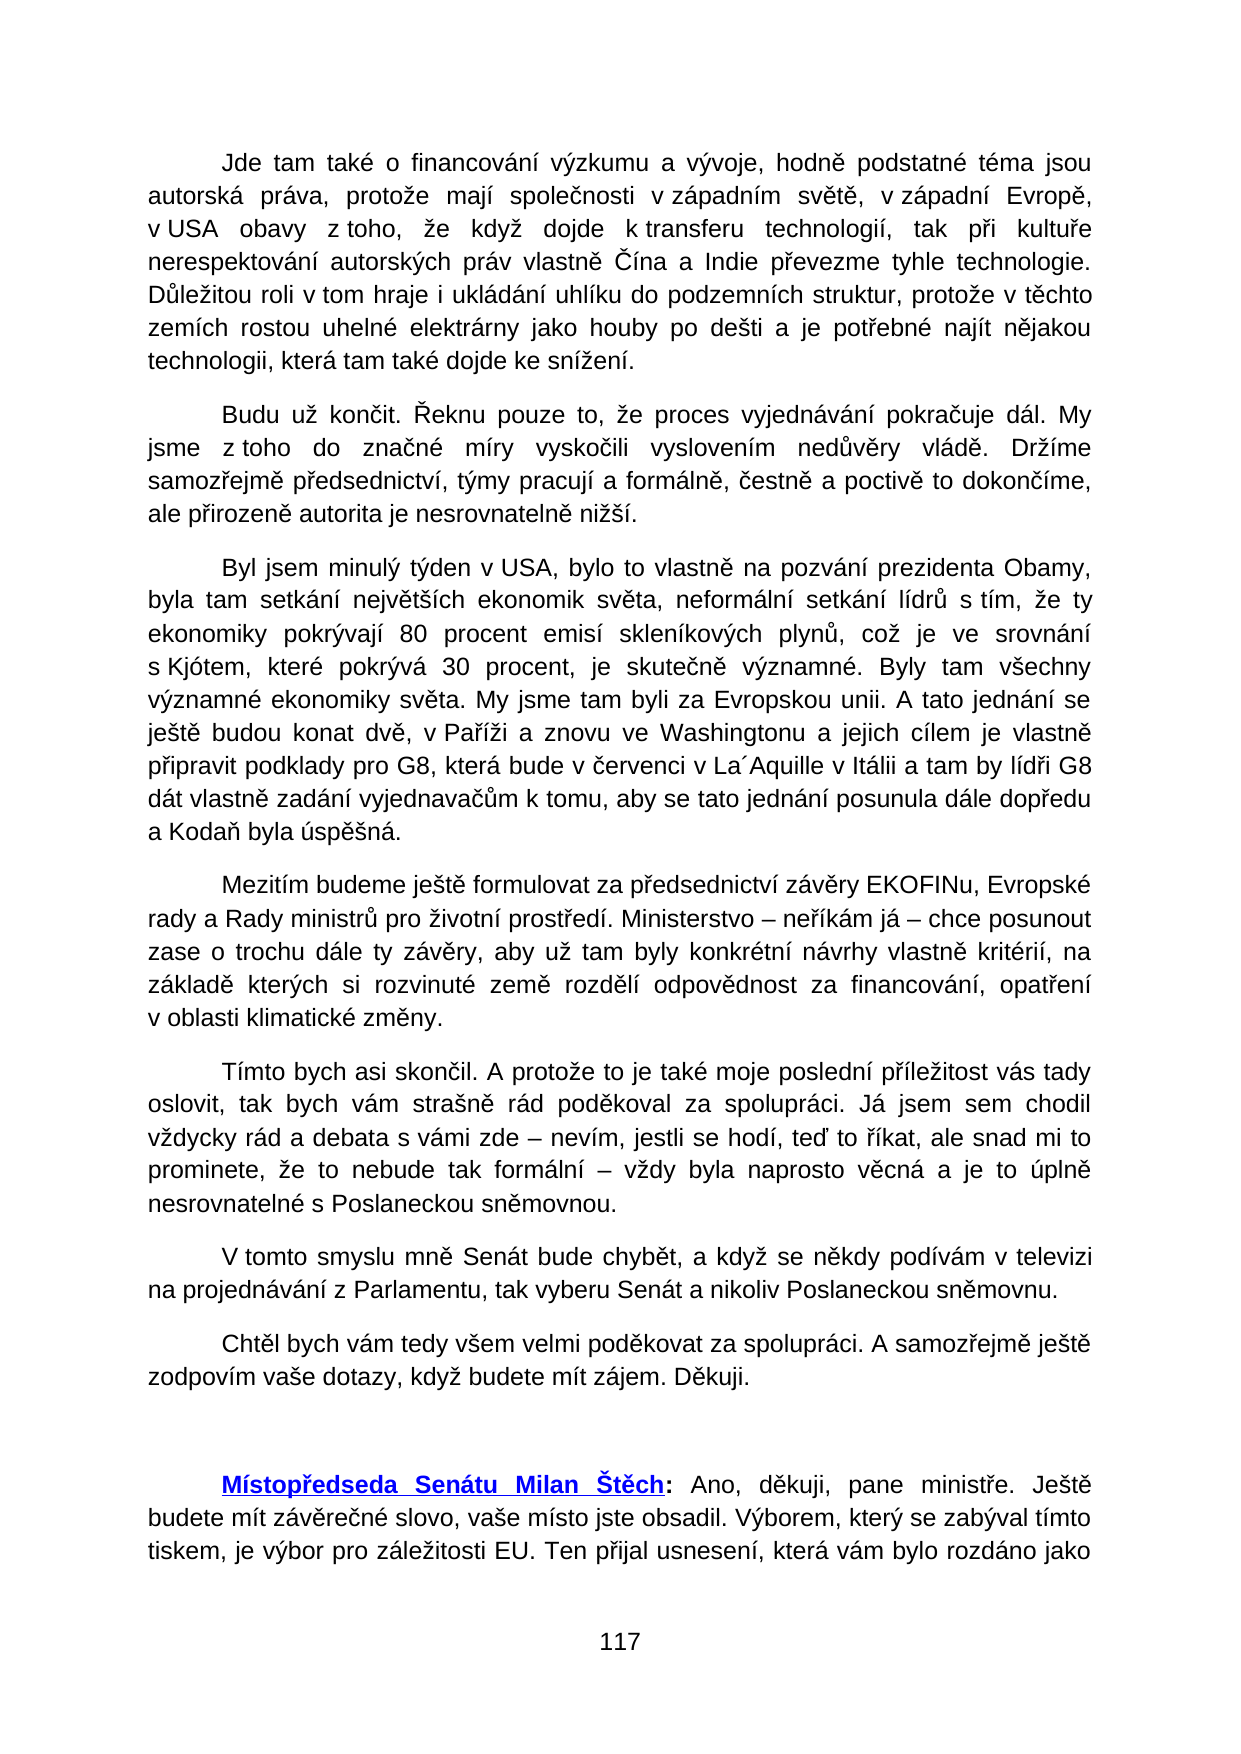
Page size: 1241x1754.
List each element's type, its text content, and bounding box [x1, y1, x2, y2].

text Budu už končit. Řeknu pouze to, že proces vyjednávání pokračuje dál. My jsme z toho do značné míry vyskočili vyslovením nedůvěry vládě. Držíme samozřejmě předsednictví, týmy pracují a formálně, čestně a poctivě to dokončíme, ale přirozeně autorita je nesrovnatelně nižší. [148, 399, 1093, 527]
text Jde tam také o financování výzkumu a vývoje, hodně podstatné téma jsou autorská práva, protože mají společnosti v západním světě, v západní Evropě, v USA obavy z toho, že když dojde k transferu technologií, tak při kultuře nerespektování autorských práv vlastně Čína a Indie převezme tyhle technologie. Důležitou roli v tom hraje i ukládání uhlíku do podzemních struktur, protože v těchto zemích rostou uhelné elektrárny jako houby po dešti a je potřebné najít nějakou technologii, která tam také dojde ke snížení. [148, 148, 1093, 374]
text Tímto bych asi skončil. A protože to je také moje poslední příležitost vás tady oslovit, tak bych vám strašně rád poděkoval za spolupráci. Já jsem sem chodil vždycky rád a debata s vámi zde – nevím, jestli se hodí, teď to říkat, ale snad mi to prominete, že to nebude tak formální – vždy byla naprosto věcná a je to úplně nesrovnatelné s Poslaneckou sněmovnou. [148, 1056, 1093, 1217]
text Chtěl bych vám tedy všem velmi poděkovat za spolupráci. A samozřejmě ještě zodpovím vaše dotazy, když budete mít zájem. Děkuji. [148, 1329, 1093, 1391]
text V tomto smyslu mně Senát bude chybět, a když se někdy podívám v televizi na projednávání z Parlamentu, tak vyberu Senát a nikoliv Poslaneckou sněmovnu. [148, 1242, 1093, 1304]
text Mezitím budeme ještě formulovat za předsednictví závěry EKOFINu, Evropské rady a Rady ministrů pro životní prostředí. Ministerstvo – neříkám já – chce posunout zase o trochu dále ty závěry, aby už tam byly konkrétní návrhy vlastně kritérií, na základě kterých si rozvinuté země rozdělí odpovědnost za financování, opatření v oblasti klimatické změny. [148, 871, 1093, 1031]
text Byl jsem minulý týden v USA, bylo to vlastně na pozvání prezidenta Obamy, byla tam setkání největších ekonomik světa, neformální setkání lídrů s tím, že ty ekonomiky pokrývají 80 procent emisí skleníkových plynů, což je ve srovnání s Kjótem, které pokrývá 30 procent, je skutečně významné. Byly tam všechny významné ekonomiky světa. My jsme tam byli za Evropskou unii. A tato jednání se ještě budou konat dvě, v Paříži a znovu ve Washingtonu a jejich cílem je vlastně připravit podklady pro G8, která bude v červenci v La´Aquille v Itálii a tam by lídři G8 dát vlastně zadání vyjednavačům k tomu, aby se tato jednání posunula dále dopředu a Kodaň byla úspěšná. [148, 552, 1093, 845]
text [148, 1470, 1093, 1565]
